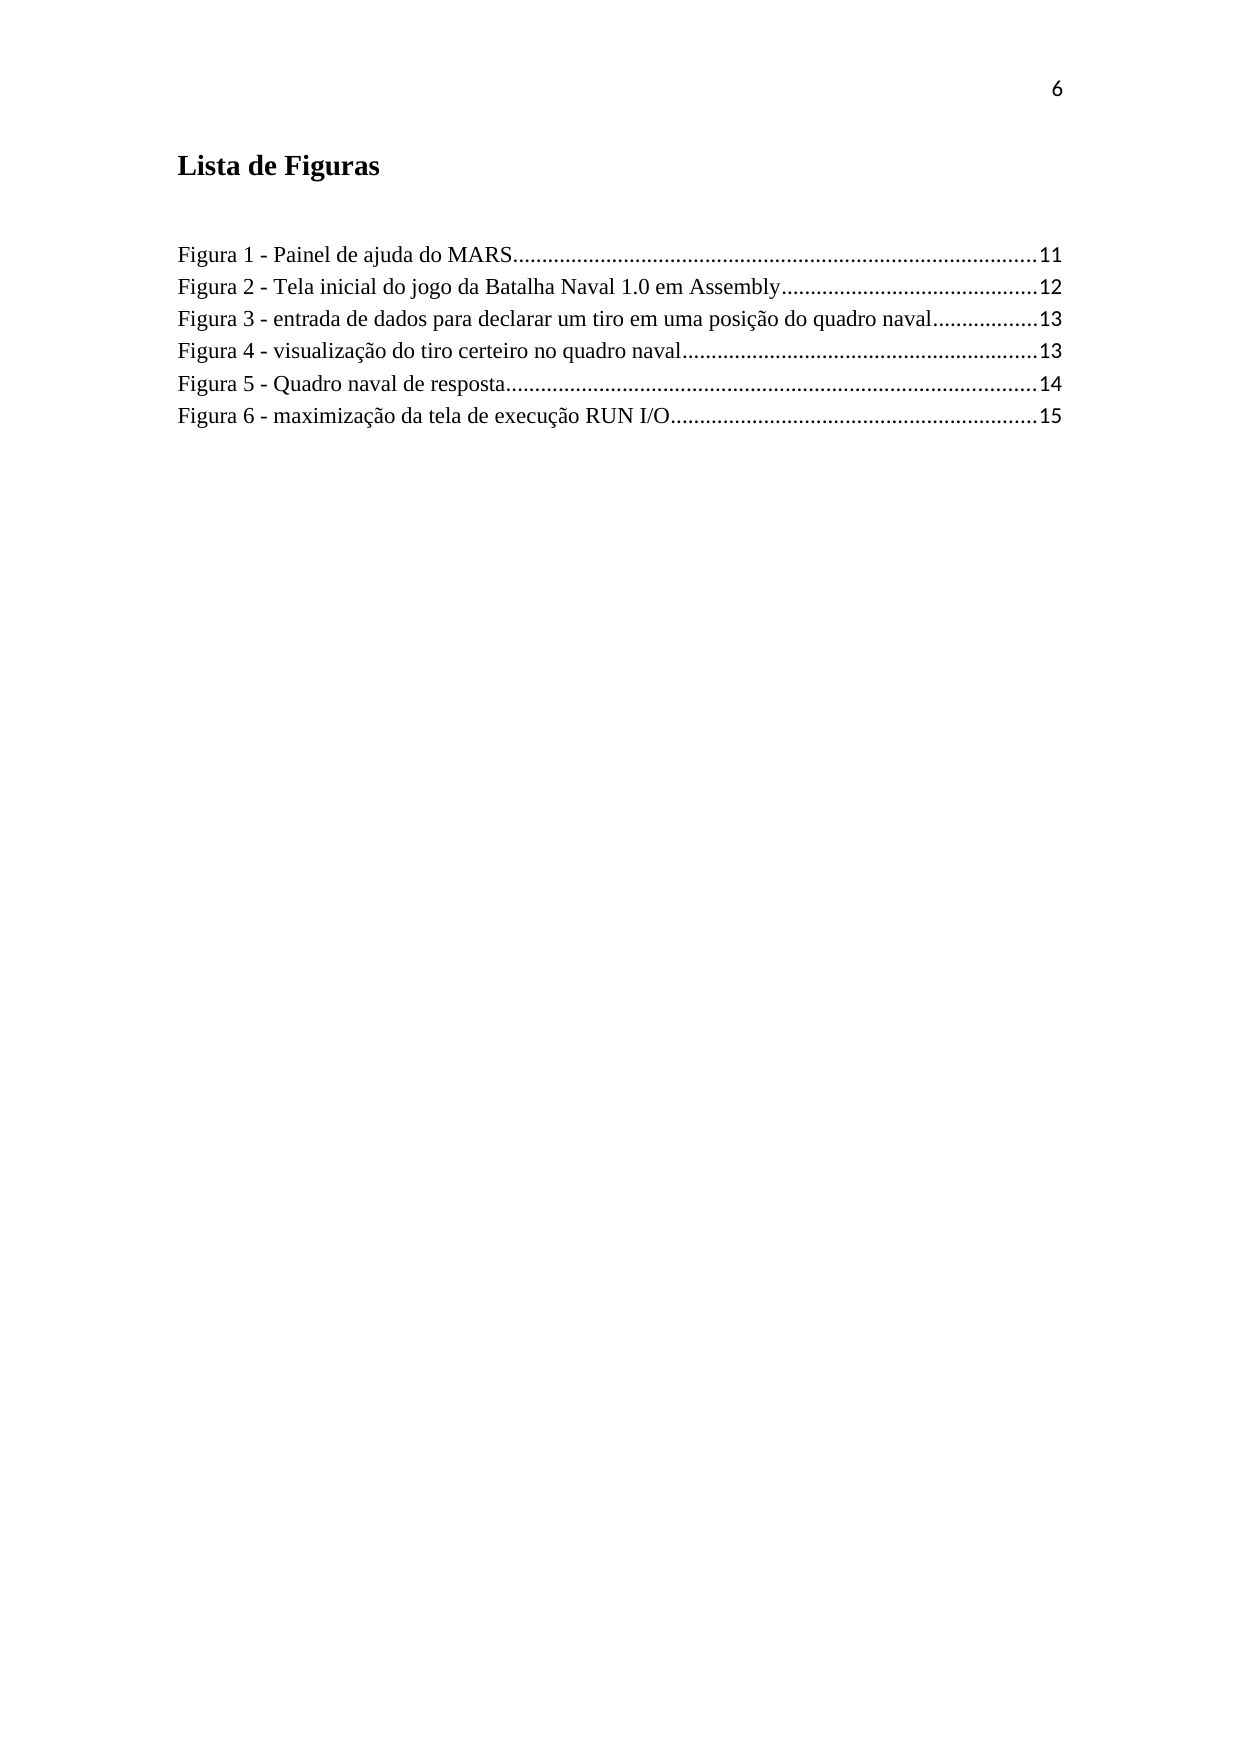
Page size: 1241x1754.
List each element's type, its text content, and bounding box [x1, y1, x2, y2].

text Figura 1 - Painel de ajuda do MARS 11 [177, 240, 1063, 268]
text Figura 4 - visualização do tiro certeiro no quadro naval 13 [177, 336, 1063, 364]
text Figura 2 - Tela inicial do jogo da Batalha Naval 1.0 em Assembly 12 [177, 272, 1063, 300]
text Figura 5 - Quadro naval de resposta 14 [177, 369, 1063, 397]
subtitle Lista de Figuras [177, 148, 1063, 181]
text Figura 3 - entrada de dados para declarar um tiro em uma posição do quadro naval 13 [177, 304, 1063, 332]
text Figura 6 - maximização da tela de execução RUN I/O 15 [177, 401, 1063, 429]
